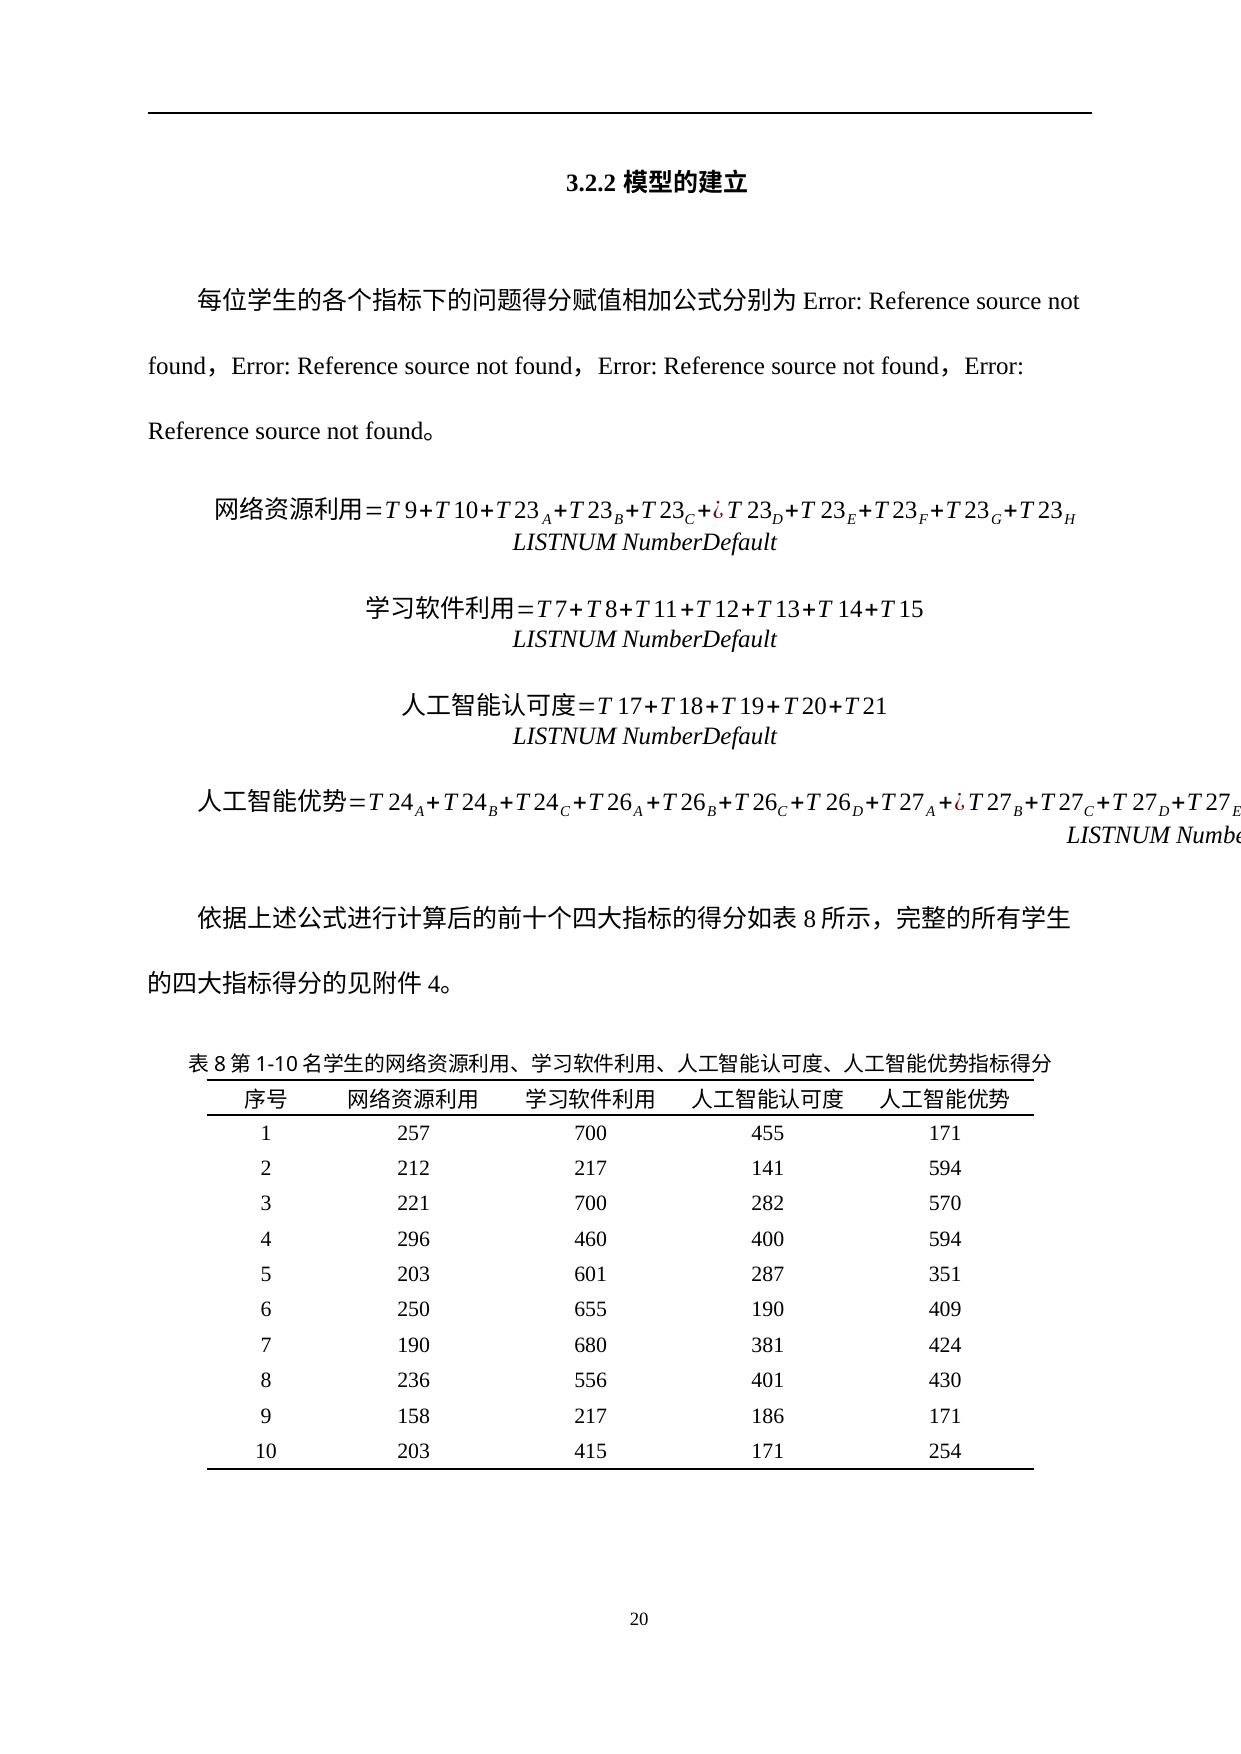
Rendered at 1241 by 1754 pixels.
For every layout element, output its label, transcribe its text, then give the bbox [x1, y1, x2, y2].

table_cell 217 [502, 1398, 679, 1433]
table_cell 282 [679, 1185, 856, 1220]
table_cell 254 [856, 1433, 1033, 1468]
table_cell 141 [679, 1150, 856, 1185]
table_cell 570 [856, 1185, 1033, 1220]
table_cell 221 [325, 1185, 502, 1220]
table_cell 186 [679, 1398, 856, 1433]
table_cell 594 [856, 1220, 1033, 1256]
table_cell 7 [207, 1327, 325, 1362]
table_header 学习软件利用 [502, 1081, 679, 1114]
table_cell 296 [325, 1220, 502, 1256]
table_cell 680 [502, 1327, 679, 1362]
table_cell 190 [679, 1291, 856, 1327]
table_cell 424 [856, 1327, 1033, 1362]
text 依据上述公式进行计算后的前十个四大指标的得分如表 8所示，完整的所有学生的四大指标得分的见附件4。 [148, 884, 1092, 1014]
table_cell 594 [856, 1150, 1033, 1185]
table_cell 6 [207, 1291, 325, 1327]
table_header 网络资源利用 [325, 1081, 502, 1114]
subtitle 模型的建立 [222, 148, 1092, 213]
table_cell 400 [679, 1220, 856, 1256]
table_cell 415 [502, 1433, 679, 1468]
table_cell 556 [502, 1362, 679, 1397]
table_cell 190 [325, 1327, 502, 1362]
table_header 人工智能优势 [856, 1081, 1033, 1114]
table_cell 203 [325, 1433, 502, 1468]
table_cell 455 [679, 1116, 856, 1149]
table_cell 351 [856, 1256, 1033, 1291]
table_cell 4 [207, 1220, 325, 1256]
table_cell 158 [325, 1398, 502, 1433]
table_cell 5 [207, 1256, 325, 1291]
table_cell 212 [325, 1150, 502, 1185]
table_cell 9 [207, 1398, 325, 1433]
table_cell 700 [502, 1116, 679, 1149]
table_cell 171 [679, 1433, 856, 1468]
table_cell 217 [502, 1150, 679, 1185]
table_cell 601 [502, 1256, 679, 1291]
table_cell 203 [325, 1256, 502, 1291]
table_cell 2 [207, 1150, 325, 1185]
text 表 8 第1-10名学生的网络资源利用、学习软件利用、人工智能认可度、人工智能优势指标得分 [148, 1046, 1092, 1079]
table_cell 460 [502, 1220, 679, 1256]
table_cell 287 [679, 1256, 856, 1291]
table_header 序号 [207, 1081, 325, 1114]
table_cell 700 [502, 1185, 679, 1220]
table_cell 257 [325, 1116, 502, 1149]
table_cell 3 [207, 1185, 325, 1220]
table_cell 409 [856, 1291, 1033, 1327]
table_header 人工智能认可度 [679, 1081, 856, 1114]
table_cell 8 [207, 1362, 325, 1397]
table_cell 430 [856, 1362, 1033, 1397]
table_cell 655 [502, 1291, 679, 1327]
table_cell 171 [856, 1398, 1033, 1433]
table_cell 250 [325, 1291, 502, 1327]
table_cell 1 [207, 1116, 325, 1149]
text 每位学生的各个指标下的问题得分赋值相加公式分别为(10)，(11)，(12)，(13)。 [148, 266, 1092, 461]
table_cell 381 [679, 1327, 856, 1362]
table_cell 236 [325, 1362, 502, 1397]
table_cell 401 [679, 1362, 856, 1397]
table_cell 10 [207, 1433, 325, 1468]
table_cell 171 [856, 1116, 1033, 1149]
